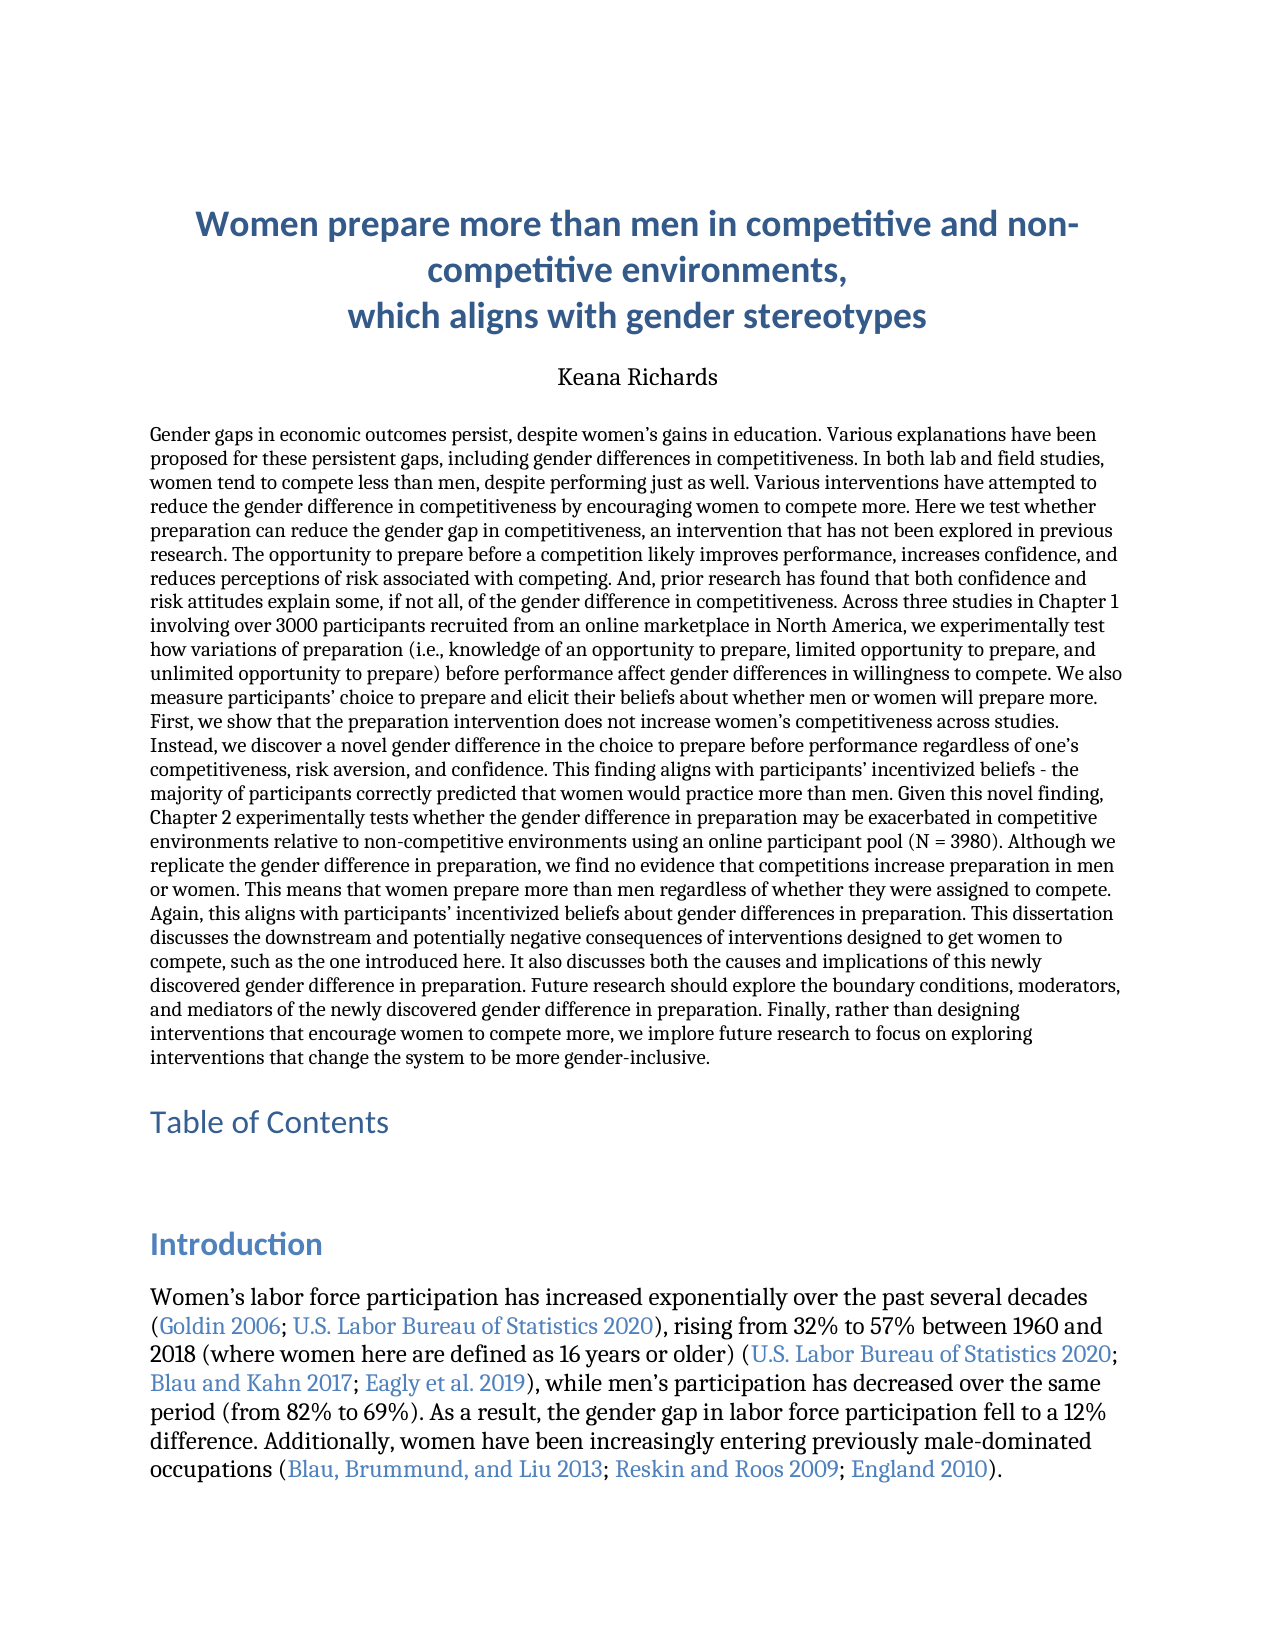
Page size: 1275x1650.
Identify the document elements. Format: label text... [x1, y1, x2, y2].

title Women prepare more than men in competitive and non-competitive environments, which aligns with gender stereotypes [150, 200, 1125, 337]
subtitle Introduction [150, 1223, 1125, 1264]
text Gender gaps in economic outcomes persist, despite women’s gains in education. Various explanations have been proposed for these persistent gaps, including gender differences in competitiveness. In both lab and field studies, women tend to compete less than men, despite performing just as well. Various interventions have attempted to reduce the gender difference in competitiveness by encouraging women to compete more. Here we test whether preparation can reduce the gender gap in competitiveness, an intervention that has not been explored in previous research. The opportunity to prepare before a competition likely improves performance, increases confidence, and reduces perceptions of risk associated with competing. And, prior research has found that both confidence and risk attitudes explain some, if not all, of the gender difference in competitiveness. Across three studies in Chapter 1 involving over 3000 participants recruited from an online marketplace in North America, we experimentally test how variations of preparation (i.e., knowledge of an opportunity to prepare, limited opportunity to prepare, and unlimited opportunity to prepare) before performance affect gender differences in willingness to compete. We also measure participants’ choice to prepare and elicit their beliefs about whether men or women will prepare more. First, we show that the preparation intervention does not increase women’s competitiveness across studies. Instead, we discover a novel gender difference in the choice to prepare before performance regardless of one’s competitiveness, risk aversion, and confidence. This finding aligns with participants’ incentivized beliefs - the majority of participants correctly predicted that women would practice more than men. Given this novel finding, Chapter 2 experimentally tests whether the gender difference in preparation may be exacerbated in competitive environments relative to non-competitive environments using an online participant pool (N = 3980). Although we replicate the gender difference in preparation, we find no evidence that competitions increase preparation in men or women. This means that women prepare more than men regardless of whether they were assigned to compete. Again, this aligns with participants’ incentivized beliefs about gender differences in preparation. This dissertation discusses the downstream and potentially negative consequences of interventions designed to get women to compete, such as the one introduced here. It also discusses both the causes and implications of this newly discovered gender difference in preparation. Future research should explore the boundary conditions, moderators, and mediators of the newly discovered gender difference in preparation. Finally, rather than designing interventions that encourage women to compete more, we implore future research to focus on exploring interventions that change the system to be more gender-inclusive. [150, 422, 1125, 1069]
text Keana Richards [150, 362, 1125, 391]
text Women’s labor force participation has increased exponentially over the past several decades (Goldin 2006; U.S. Labor Bureau of Statistics 2020), rising from 32% to 57% between 1960 and 2018 (where women here are defined as 16 years or older) (U.S. Labor Bureau of Statistics 2020; Blau and Kahn 2017; Eagly et al. 2019), while men’s participation has decreased over the same period (from 82% to 69%). As a result, the gender gap in labor force participation fell to a 12% difference. Additionally, women have been increasingly entering previously male-dominated occupations (Blau, Brummund, and Liu 2013; Reskin and Roos 2009; England 2010). [150, 1283, 1125, 1484]
